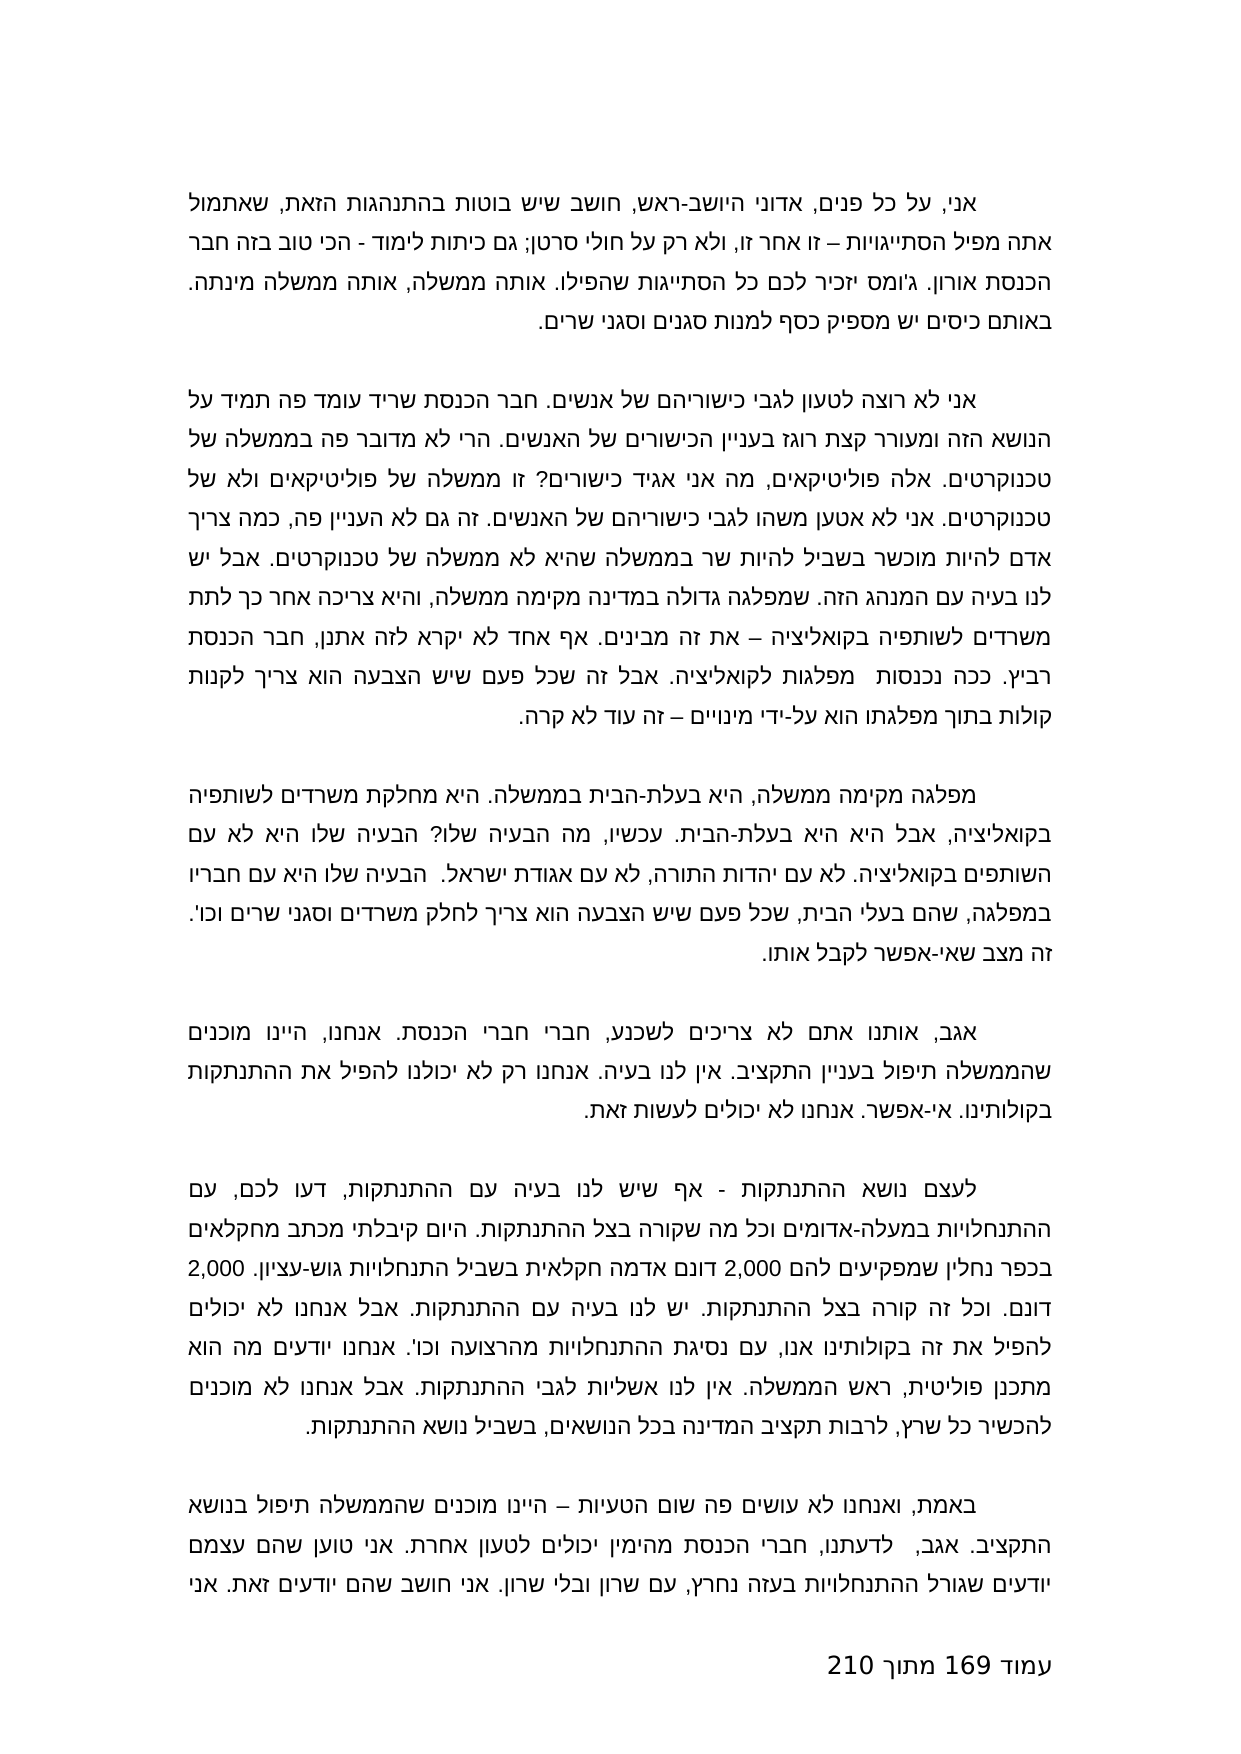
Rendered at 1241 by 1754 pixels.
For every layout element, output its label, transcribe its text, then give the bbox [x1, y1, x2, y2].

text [187, 1492, 1053, 1598]
text לעצם נושא ההתנתקות - אף שיש לנו בעיה עם ההתנתקות, דעו לכם, עם ההתנחלויות במעלה-אדומים וכל מה שקורה בצל ההתנתקות. היום קיבלתי מכתב מחקלאים בכפר נחלין שמפקיעים להם 2,000 דונם אדמה חקלאית בשביל התנחלויות גוש-עציון. 2,000 דונם. וכל זה קורה בצל ההתנתקות. יש לנו בעיה עם ההתנתקות. אבל אנחנו לא יכולים להפיל את זה בקולותינו אנו, עם נסיגת ההתנחלויות מהרצועה וכו'. אנחנו יודעים מה הוא מתכנן פוליטית, ראש הממשלה. אין לנו אשליות לגבי ההתנתקות. אבל אנחנו לא מוכנים להכשיר כל שרץ, לרבות תקציב המדינה בכל הנושאים, בשביל נושא ההתנתקות. [187, 1176, 1053, 1440]
text אגב, אותנו אתם לא צריכים לשכנע, חברי חברי הכנסת. אנחנו, היינו מוכנים שהממשלה תיפול בעניין התקציב. אין לנו בעיה. אנחנו רק לא יכולנו להפיל את ההתנתקות בקולותינו. אי-אפשר. אנחנו לא יכולים לעשות זאת. [187, 1018, 1053, 1124]
text אני, על כל פנים, אדוני היושב-ראש, חושב שיש בוטות בהתנהגות הזאת, שאתמול אתה מפיל הסתייגויות – זו אחר זו, ולא רק על חולי סרטן; גם כיתות לימוד - הכי טוב בזה חבר הכנסת אורון. ג'ומס יזכיר לכם כל הסתייגות שהפילו. אותה ממשלה, אותה ממשלה מינתה. באותם כיסים יש מספיק כסף למנות סגנים וסגני שרים. [187, 189, 1053, 334]
text מפלגה מקימה ממשלה, היא בעלת-הבית בממשלה. היא מחלקת משרדים לשותפיה בקואליציה, אבל היא היא בעלת-הבית. עכשיו, מה הבעיה שלו? הבעיה שלו היא לא עם השותפים בקואליציה. לא עם יהדות התורה, לא עם אגודת ישראל. הבעיה שלו היא עם חבריו במפלגה, שהם בעלי הבית, שכל פעם שיש הצבעה הוא צריך לחלק משרדים וסגני שרים וכו'. זה מצב שאי-אפשר לקבל אותו. [187, 782, 1053, 966]
text אני לא רוצה לטעון לגבי כישוריהם של אנשים. חבר הכנסת שריד עומד פה תמיד על הנושא הזה ומעורר קצת רוגז בעניין הכישורים של האנשים. הרי לא מדובר פה בממשלה של טכנוקרטים. אלה פוליטיקאים, מה אני אגיד כישורים? זו ממשלה של פוליטיקאים ולא של טכנוקרטים. אני לא אטען משהו לגבי כישוריהם של האנשים. זה גם לא העניין פה, כמה צריך אדם להיות מוכשר בשביל להיות שר בממשלה שהיא לא ממשלה של טכנוקרטים. אבל יש לנו בעיה עם המנהג הזה. שמפלגה גדולה במדינה מקימה ממשלה, והיא צריכה אחר כך לתת משרדים לשותפיה בקואליציה – את זה מבינים. אף אחד לא יקרא לזה אתנן, חבר הכנסת רביץ. ככה נכנסות מפלגות לקואליציה. אבל זה שכל פעם שיש הצבעה הוא צריך לקנות קולות בתוך מפלגתו הוא על-ידי מינויים – זה עוד לא קרה. [187, 387, 1053, 729]
